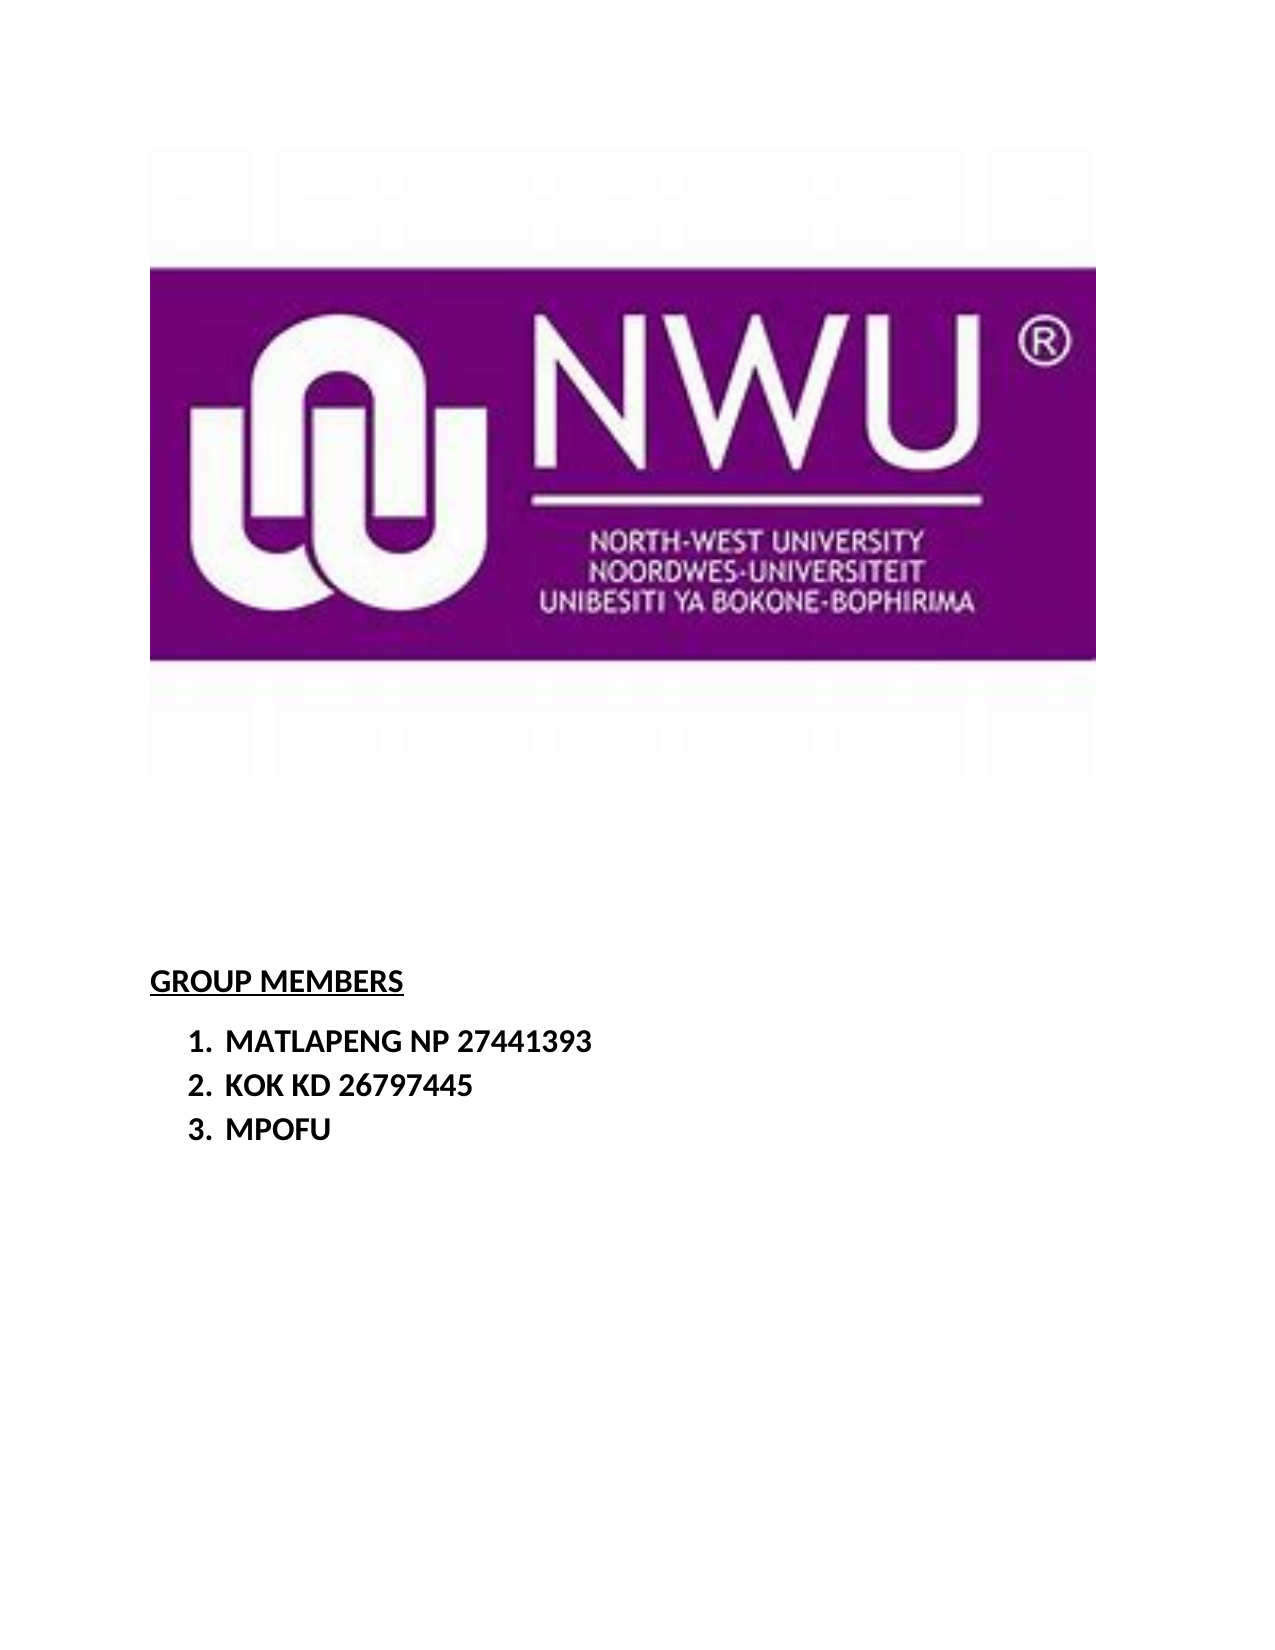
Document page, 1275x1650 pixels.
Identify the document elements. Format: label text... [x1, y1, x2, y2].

list MPOFU [187, 1108, 1125, 1149]
picture [150, 149, 1096, 778]
text GROUP MEMBERS [150, 959, 1125, 1000]
list MATLAPENG NP 27441393 [187, 1020, 1125, 1061]
list KOK KD 26797445 [187, 1064, 1125, 1105]
